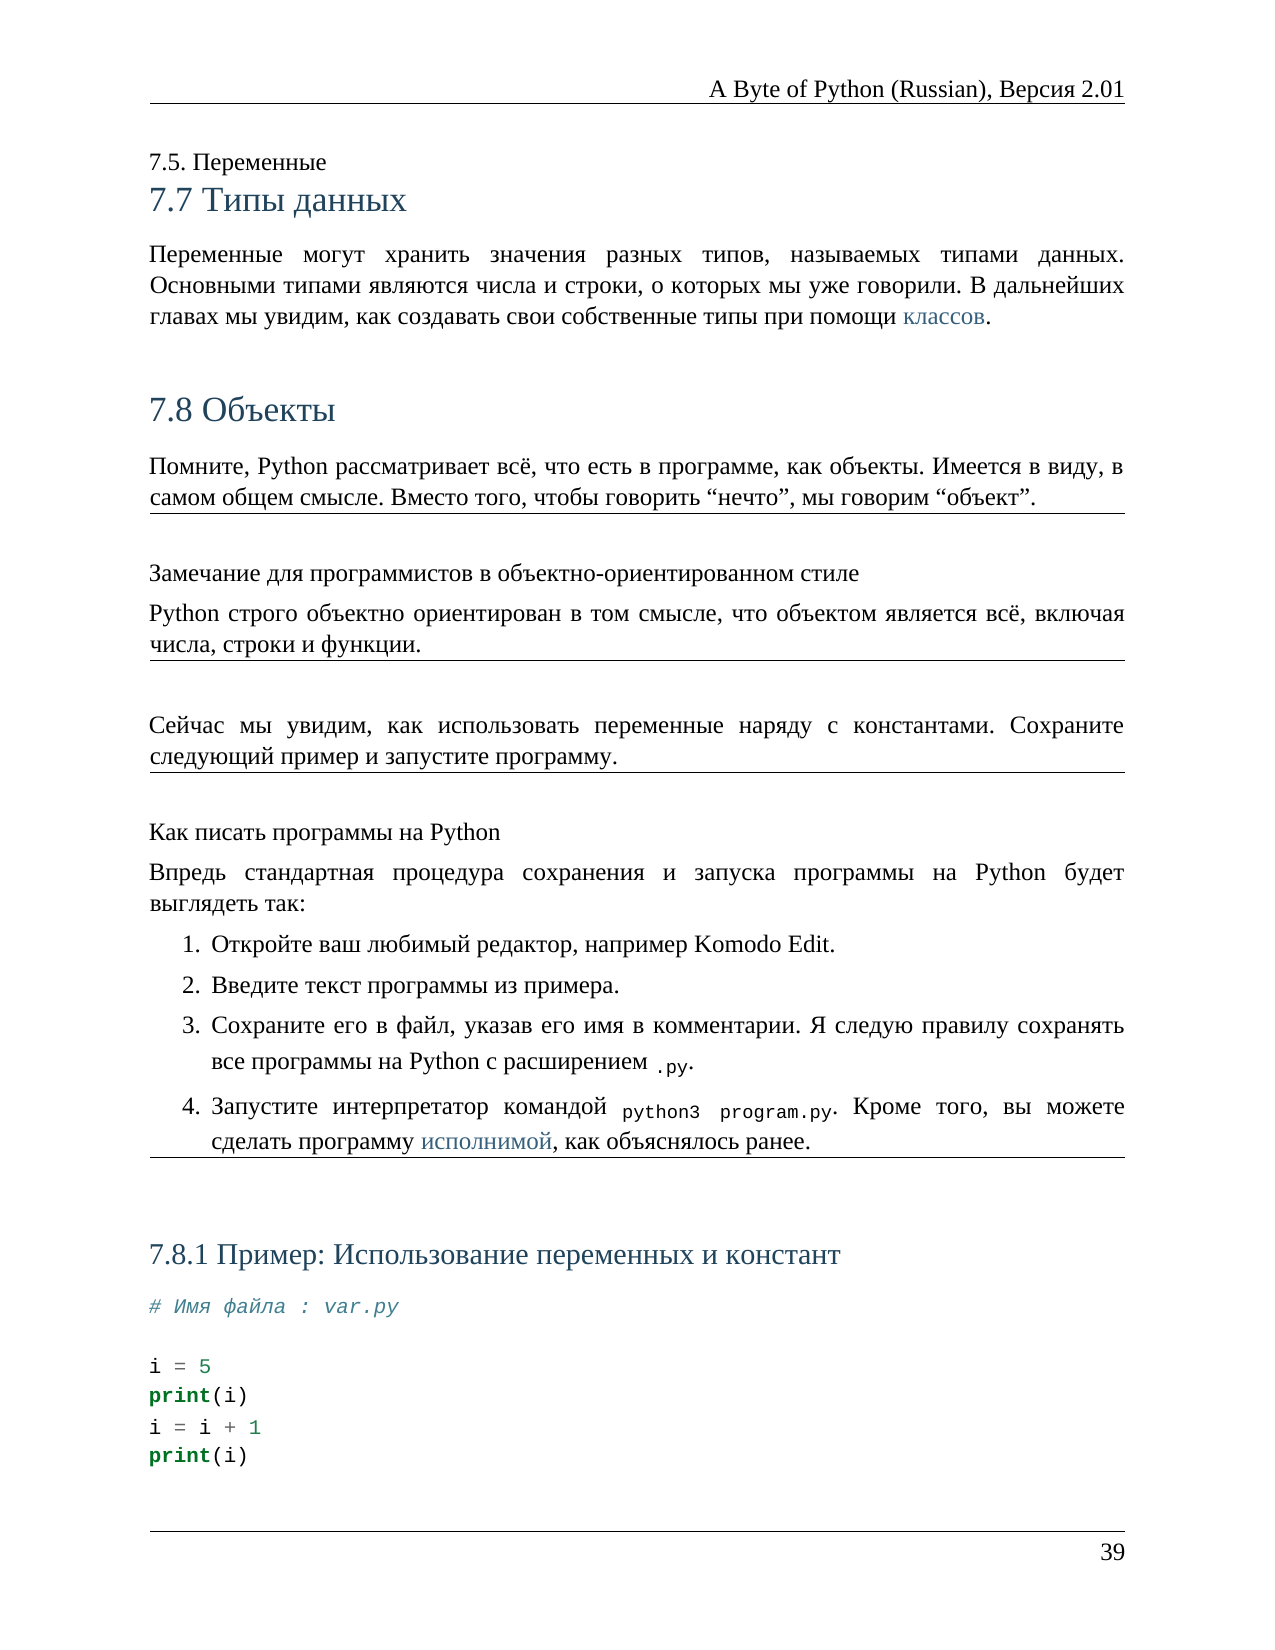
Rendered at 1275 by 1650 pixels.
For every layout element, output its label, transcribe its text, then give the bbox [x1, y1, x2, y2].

text Python строго объектно ориентирован в том смысле, что объектом является всё, включая числа, строки и функции. [148, 598, 1125, 658]
list Сохраните его в файл, указав его имя в комментарии. Я следую правилу сохранять все программы на Python с расширением .py. [182, 1011, 1125, 1079]
list Запустите интерпретатор командой python3 program.py. Кроме того, вы можете сделать программу исполнимой, как объяснялось ранее. [182, 1087, 1125, 1155]
text 7.5. Переменные [148, 147, 1125, 176]
text i = i + 1 [148, 1417, 1125, 1441]
text i = 5 [148, 1357, 1125, 1380]
text print(i) [148, 1385, 401, 1408]
text # Имя файла : var.py [148, 1296, 1102, 1319]
text Переменные могут хранить значения разных типов, называемых типами данных. Основными типами являются числа и строки, о которых мы уже говорили. В дальнейших главах мы увидим, как создавать свои собственные типы при помощи классов. [148, 239, 1125, 329]
subtitle 7.8 Объекты [148, 388, 1125, 429]
text Помните, Python рассматривает всё, что есть в программе, как объекты. Имеется в виду, в самом общем смысле. Вместо того, чтобы говорить “нечто”, мы говорим “объект”. [148, 451, 1125, 511]
text Замечание для программистов в объектно-ориентированном стиле [148, 558, 1125, 586]
subtitle 7.8.1 Пример: Использование переменных и констант [148, 1237, 1125, 1271]
list Введите текст программы из примера. [182, 970, 1125, 998]
text Как писать программы на Python [148, 817, 1125, 845]
text Впредь стандартная процедура сохранения и запуска программы на Python будет выглядеть так: [148, 857, 1125, 917]
list Откройте ваш любимый редактор, например Komodo Edit. [182, 929, 1125, 958]
text print(i) [148, 1445, 401, 1469]
text Сейчас мы увидим, как использовать переменные наряду с константами. Сохраните следующий пример и запустите программу. [148, 710, 1125, 770]
subtitle 7.7 Типы данных [148, 178, 1125, 219]
